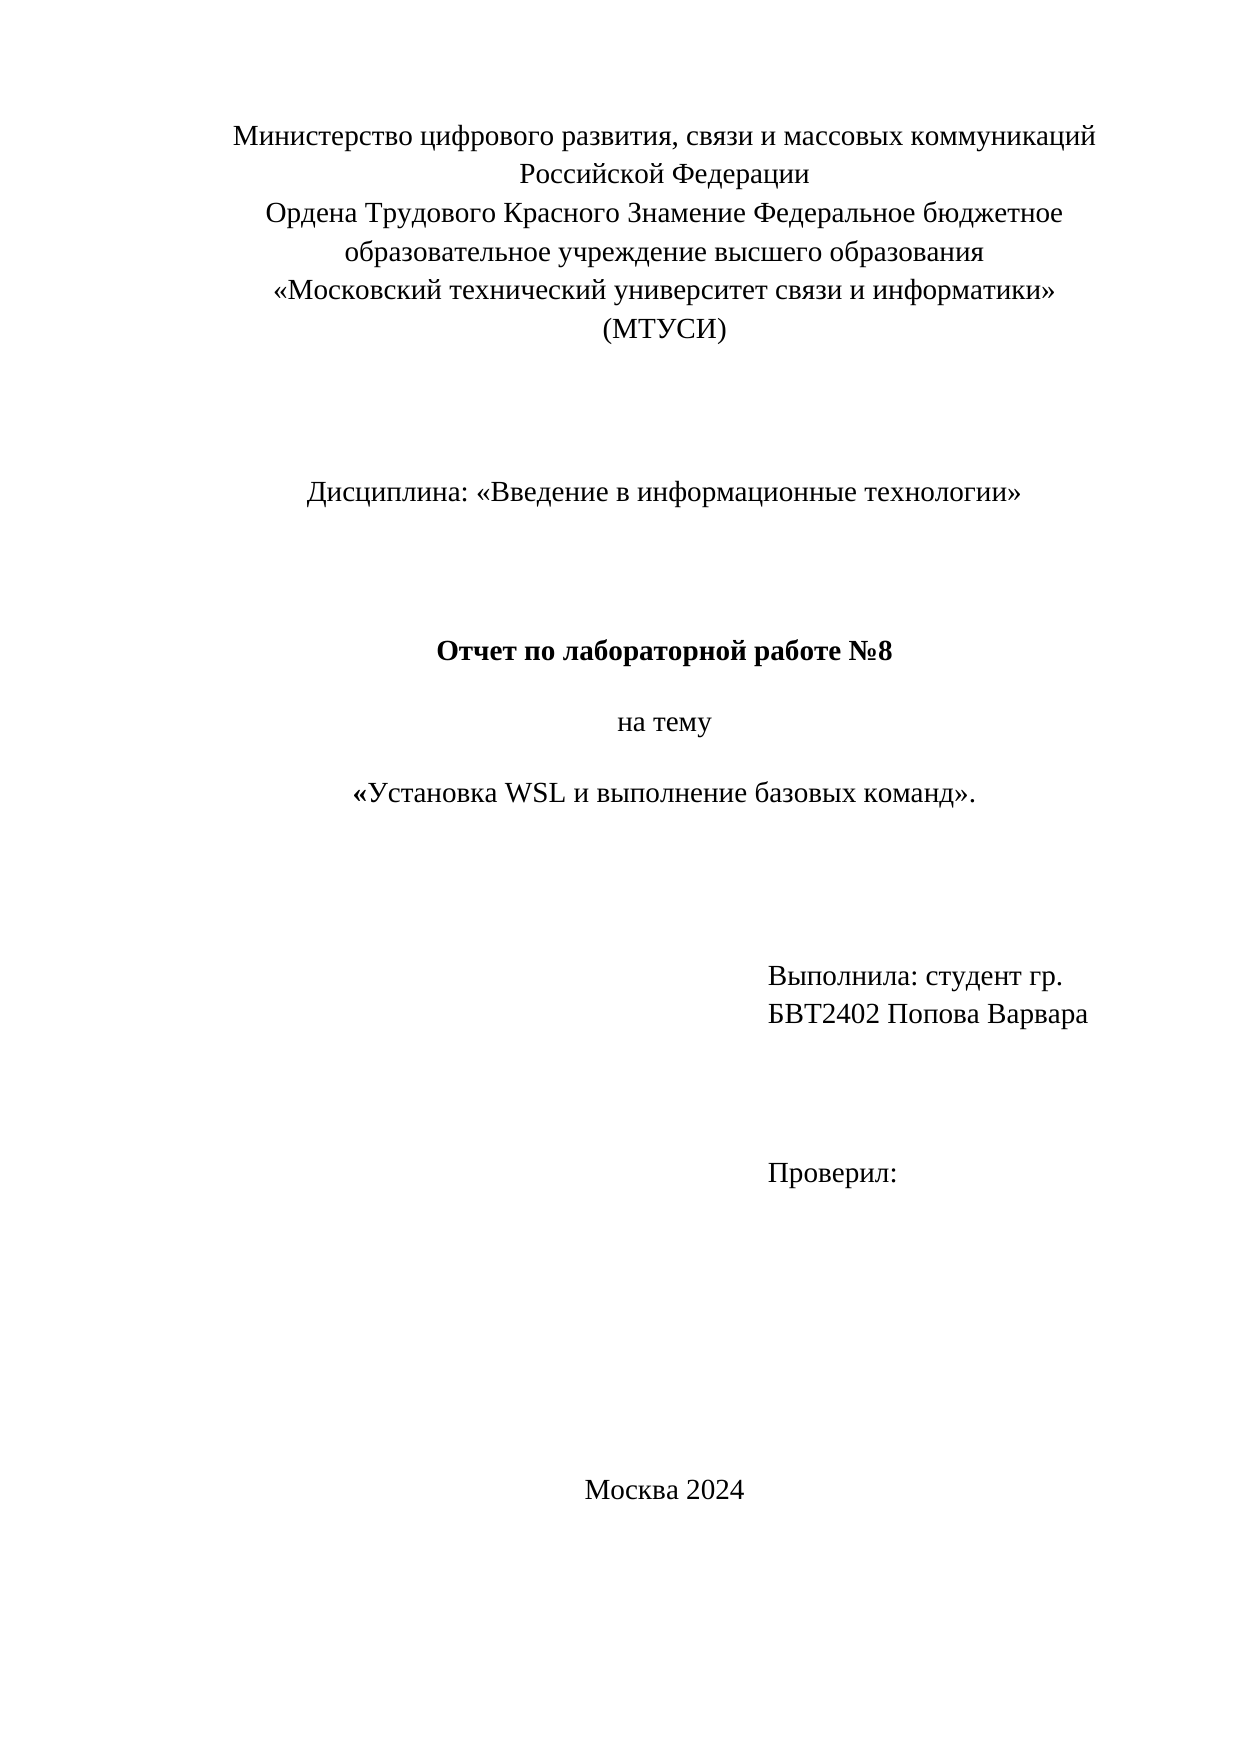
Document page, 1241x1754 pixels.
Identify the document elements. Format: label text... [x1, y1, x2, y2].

text «Установка WSL и выполнение базовых команд». [177, 775, 1152, 808]
text Отчет по лабораторной работе №8 [177, 633, 1152, 666]
text Москва 2024 [177, 1472, 1152, 1505]
text Ордена Трудового Красного Знамение Федеральное бюджетное образовательное учреждение высшего образования [177, 195, 1152, 267]
text Выполнила: студент гр. [768, 958, 1152, 992]
text «Московский технический университет связи и информатики» [177, 272, 1152, 306]
text (МТУСИ) [177, 311, 1152, 344]
text Дисциплина: «Введение в информационные технологии» [177, 474, 1152, 508]
text БВТ2402 Попова Варвара [768, 996, 1152, 1030]
text Министерство цифрового развития, связи и массовых коммуникаций Российской Федерации [177, 118, 1152, 190]
text на тему [177, 704, 1152, 737]
text Проверил: [768, 1155, 1152, 1188]
